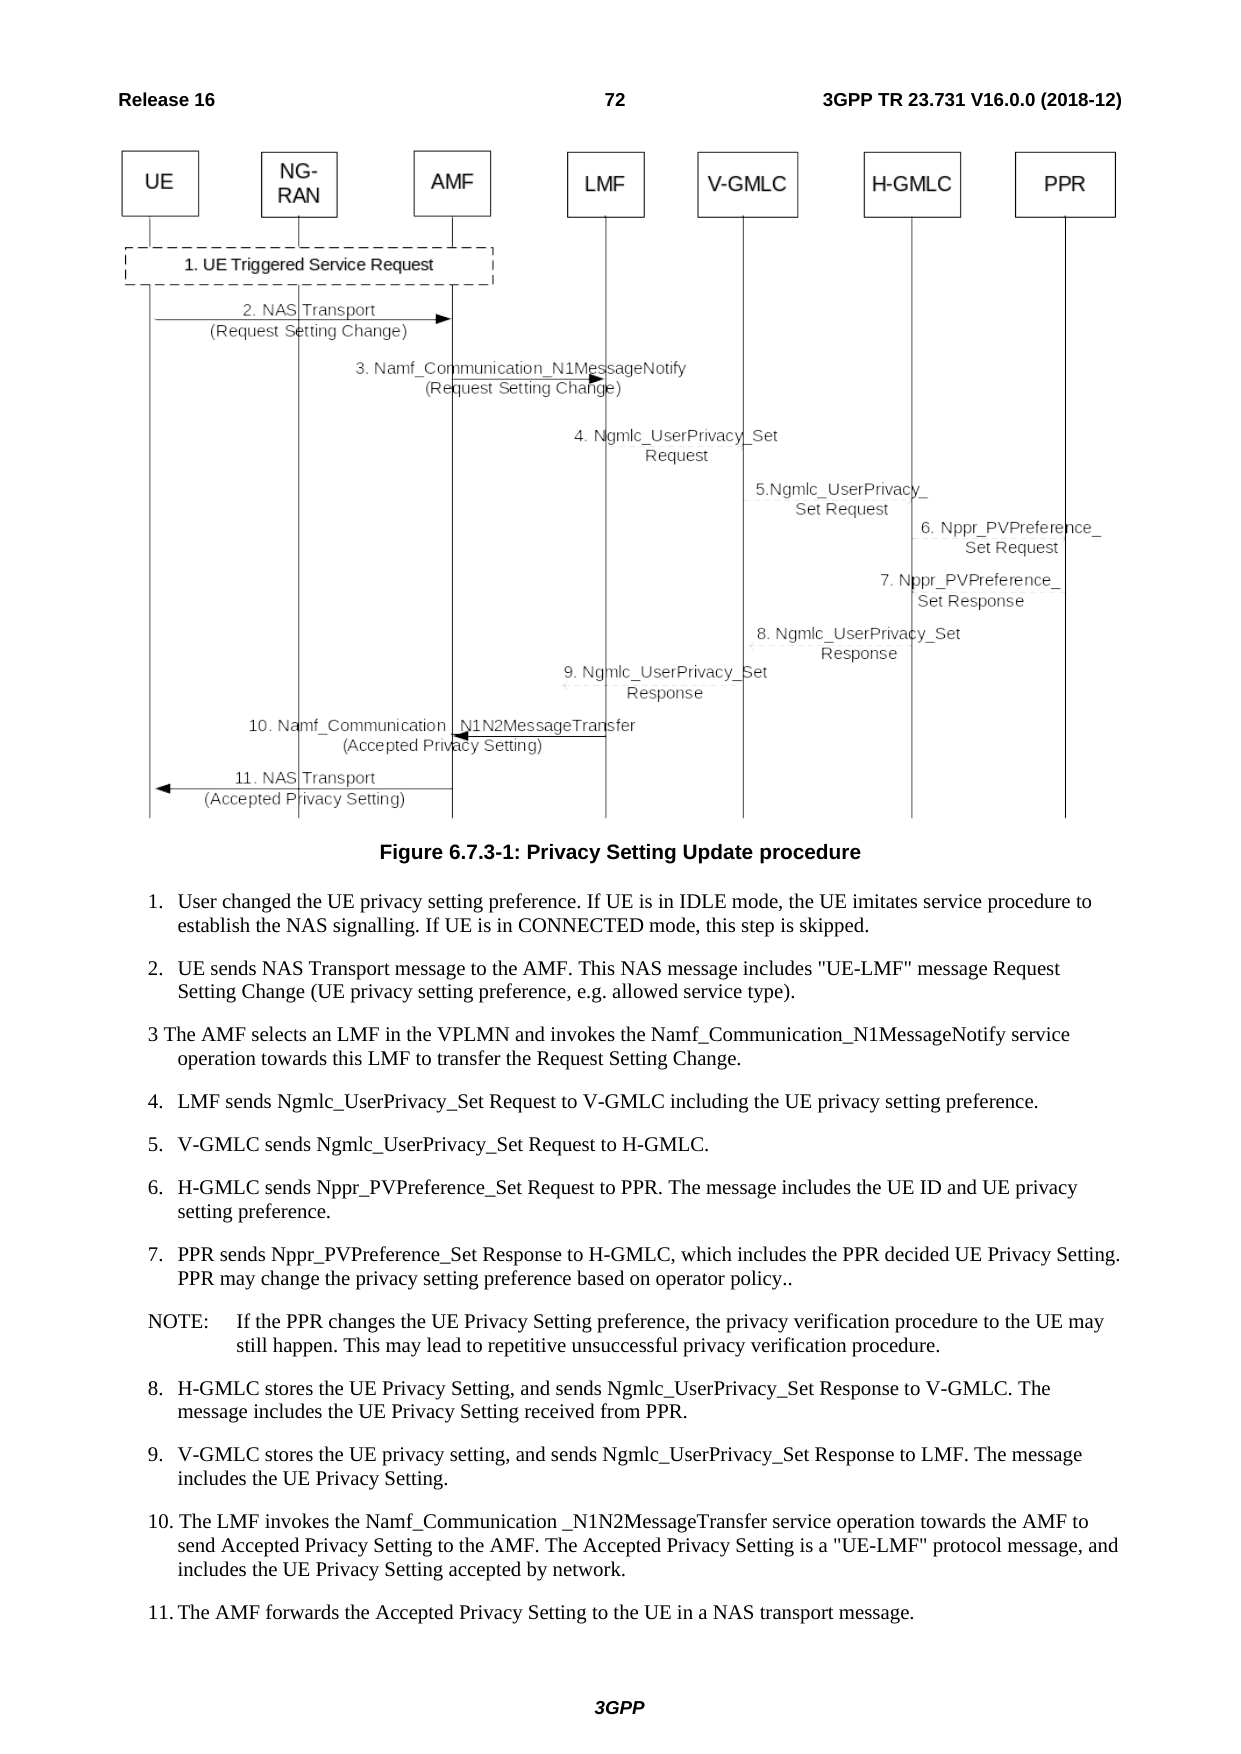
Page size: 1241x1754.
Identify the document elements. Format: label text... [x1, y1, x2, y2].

text 4. LMF sends Ngmlc_UserPrivacy_Set Request to V-GMLC including the UE privacy setting preference. [148, 1089, 1122, 1113]
text 3 The AMF selects an LMF in the VPLMN and invokes the Namf_Communication_N1MessageNotify service operation towards this LMF to transfer the Request Setting Change. [148, 1022, 1122, 1070]
text 1. User changed the UE privacy setting preference. If UE is in IDLE mode, the UE imitates service procedure to establish the NAS signalling. If UE is in CONNECTED mode, this step is skipped. [148, 888, 1122, 937]
text NOTE: If the PPR changes the UE Privacy Setting preference, the privacy verification procedure to the UE may still happen. This may lead to repetitive unsuccessful privacy verification procedure. [148, 1308, 1122, 1357]
text 10. The LMF invokes the Namf_Communication _N1N2MessageTransfer service operation towards the AMF to send Accepted Privacy Setting to the AMF. The Accepted Privacy Setting is a "UE-LMF" protocol message, and includes the UE Privacy Setting accepted by network. [148, 1509, 1122, 1581]
text 8. H-GMLC stores the UE Privacy Setting, and sends Ngmlc_UserPrivacy_Set Response to V-GMLC. The message includes the UE Privacy Setting received from PPR. [148, 1375, 1122, 1423]
text 5. V-GMLC sends Ngmlc_UserPrivacy_Set Request to H-GMLC. [148, 1132, 1122, 1156]
text Figure 6.7.3-1: Privacy Setting Update procedure [118, 839, 1122, 863]
text 2. UE sends NAS Transport message to the AMF. This NAS message includes "UE-LMF" message Request Setting Change (UE privacy setting preference, e.g. allowed service type). [148, 955, 1122, 1003]
text 7. PPR sends Nppr_PVPreference_Set Response to H-GMLC, which includes the PPR decided UE Privacy Setting. PPR may change the privacy setting preference based on operator policy.. [148, 1242, 1122, 1290]
text 9. V-GMLC stores the UE privacy setting, and sends Ngmlc_UserPrivacy_Set Response to LMF. The message includes the UE Privacy Setting. [148, 1442, 1122, 1490]
text 6. H-GMLC sends Nppr_PVPreference_Set Request to PPR. The message includes the UE ID and UE privacy setting preference. [148, 1175, 1122, 1223]
text 11. The AMF forwards the Accepted Privacy Setting to the UE in a NAS transport message. [148, 1600, 1122, 1624]
